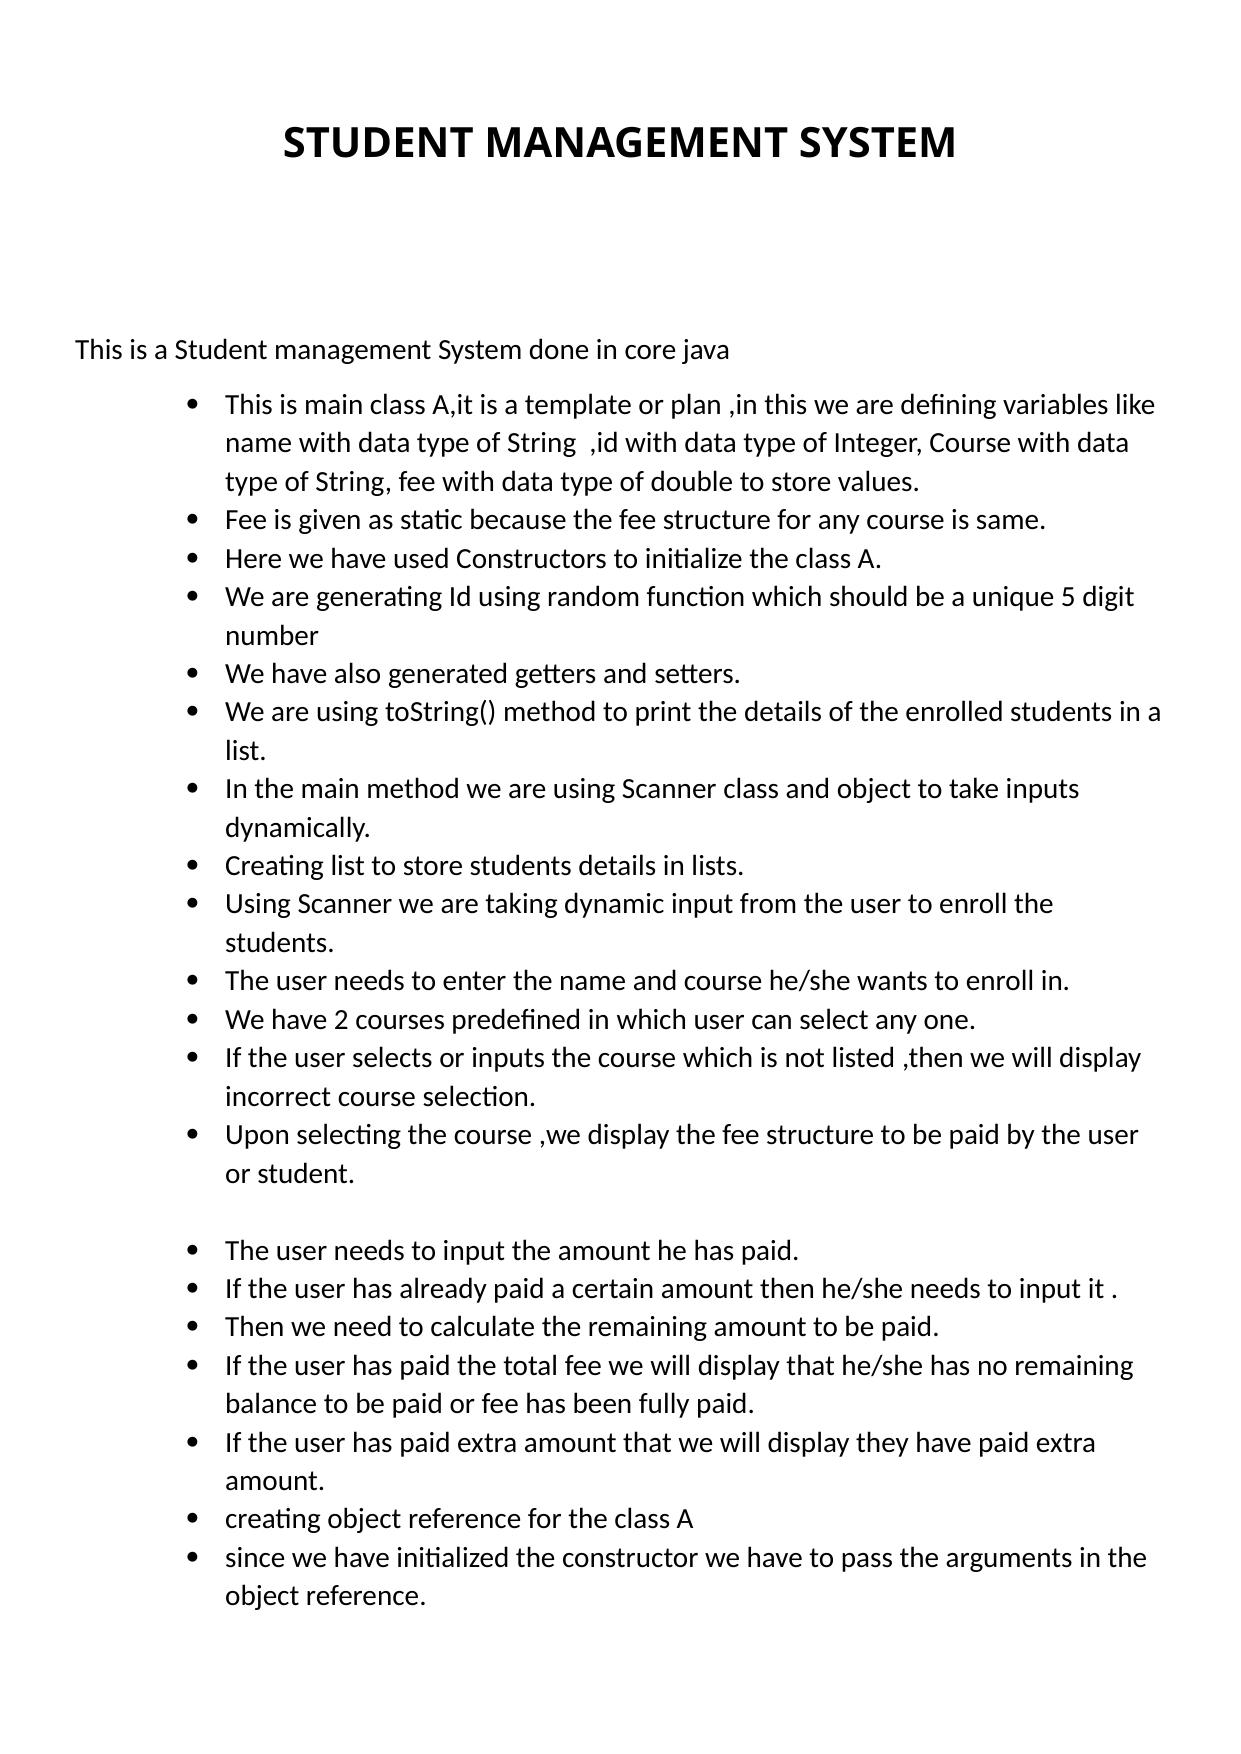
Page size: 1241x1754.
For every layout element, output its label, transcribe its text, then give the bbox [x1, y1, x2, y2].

list We have also generated getters and setters. [187, 655, 1165, 691]
list Creating list to store students details in lists. [187, 847, 1165, 883]
list In the main method we are using Scanner class and object to take inputs dynamically. [187, 770, 1165, 844]
list The user needs to enter the name and course he/she wants to enroll in. [187, 962, 1165, 998]
list If the user has paid the total fee we will display that he/she has no remaining balance to be paid or fee has been fully paid. [187, 1347, 1165, 1421]
list We are generating Id using random function which should be a unique 5 digit number [187, 578, 1165, 652]
list Using Scanner we are taking dynamic input from the user to enroll the students. [187, 886, 1165, 960]
list Upon selecting the course ,we display the fee structure to be paid by the user or student. [187, 1116, 1165, 1190]
list creating object reference for the class A [187, 1501, 1165, 1536]
list We are using toString() method to print the details of the enrolled students in a list. [187, 693, 1165, 767]
list Fee is given as static because the fee structure for any course is same. [187, 501, 1165, 537]
list This is main class A,it is a template or plan ,in this we are defining variables like name with data type of String ,id with data type of Integer, Course with data type of String, fee with data type of double to store values. [187, 386, 1165, 498]
list If the user has already paid a certain amount then he/she needs to input it . [187, 1270, 1165, 1306]
list Then we need to calculate the remaining amount to be paid. [187, 1308, 1165, 1344]
list The user needs to input the amount he has paid. [187, 1232, 1165, 1267]
list If the user selects or inputs the course which is not listed ,then we will display incorrect course selection. [187, 1039, 1165, 1113]
list We have 2 courses predefined in which user can select any one. [187, 1001, 1165, 1037]
list Here we have used Constructors to initialize the class A. [187, 540, 1165, 575]
list If the user has paid extra amount that we will display they have paid extra amount. [187, 1424, 1165, 1498]
text This is a Student management System done in core java [75, 331, 1165, 366]
subtitle STUDENT MANAGEMENT SYSTEM [75, 112, 1165, 169]
list since we have initialized the constructor we have to pass the arguments in the object reference. [187, 1539, 1165, 1613]
